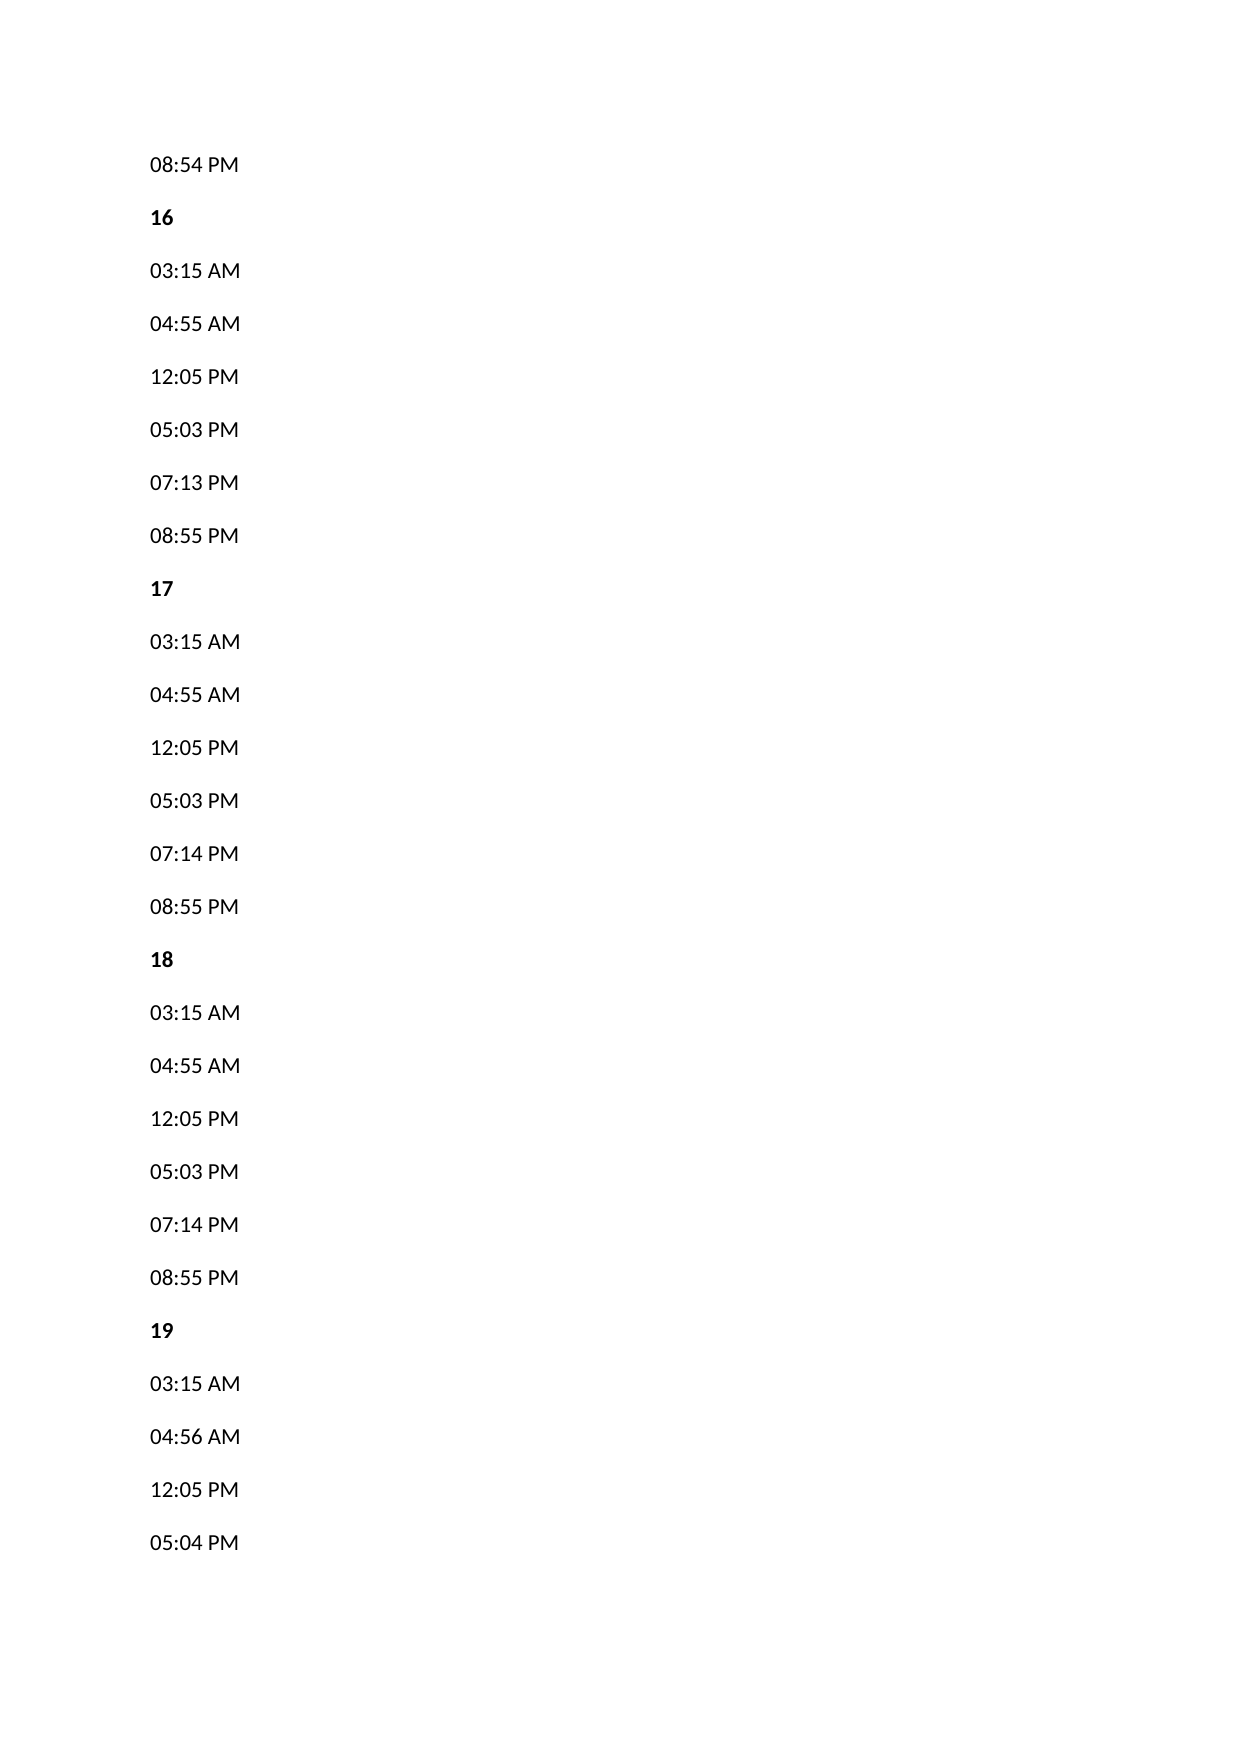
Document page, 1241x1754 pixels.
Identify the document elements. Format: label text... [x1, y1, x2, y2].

text 16 [150, 203, 1090, 231]
text 05:03 PM [150, 415, 1090, 443]
text 03:15 AM [150, 998, 1090, 1026]
text 08:54 PM [150, 150, 1090, 178]
text 05:04 PM [150, 1528, 1090, 1557]
text 12:05 PM [150, 1476, 1090, 1503]
text 12:05 PM [150, 733, 1090, 761]
text 19 [150, 1316, 1090, 1344]
text 08:55 PM [150, 892, 1090, 920]
text 04:55 AM [150, 680, 1090, 708]
text 07:13 PM [150, 468, 1090, 496]
text 17 [150, 574, 1090, 602]
text 05:03 PM [150, 1157, 1090, 1185]
text 07:14 PM [150, 1210, 1090, 1238]
text 07:14 PM [150, 839, 1090, 867]
text 05:03 PM [150, 786, 1090, 814]
text 12:05 PM [150, 1104, 1090, 1132]
text 04:55 AM [150, 309, 1090, 337]
text 04:55 AM [150, 1051, 1090, 1079]
text 08:55 PM [150, 1263, 1090, 1291]
text 03:15 AM [150, 256, 1090, 284]
text 03:15 AM [150, 1369, 1090, 1397]
text 12:05 PM [150, 362, 1090, 390]
text 08:55 PM [150, 521, 1090, 549]
text 03:15 AM [150, 627, 1090, 655]
text 04:56 AM [150, 1422, 1090, 1451]
text 18 [150, 945, 1090, 973]
